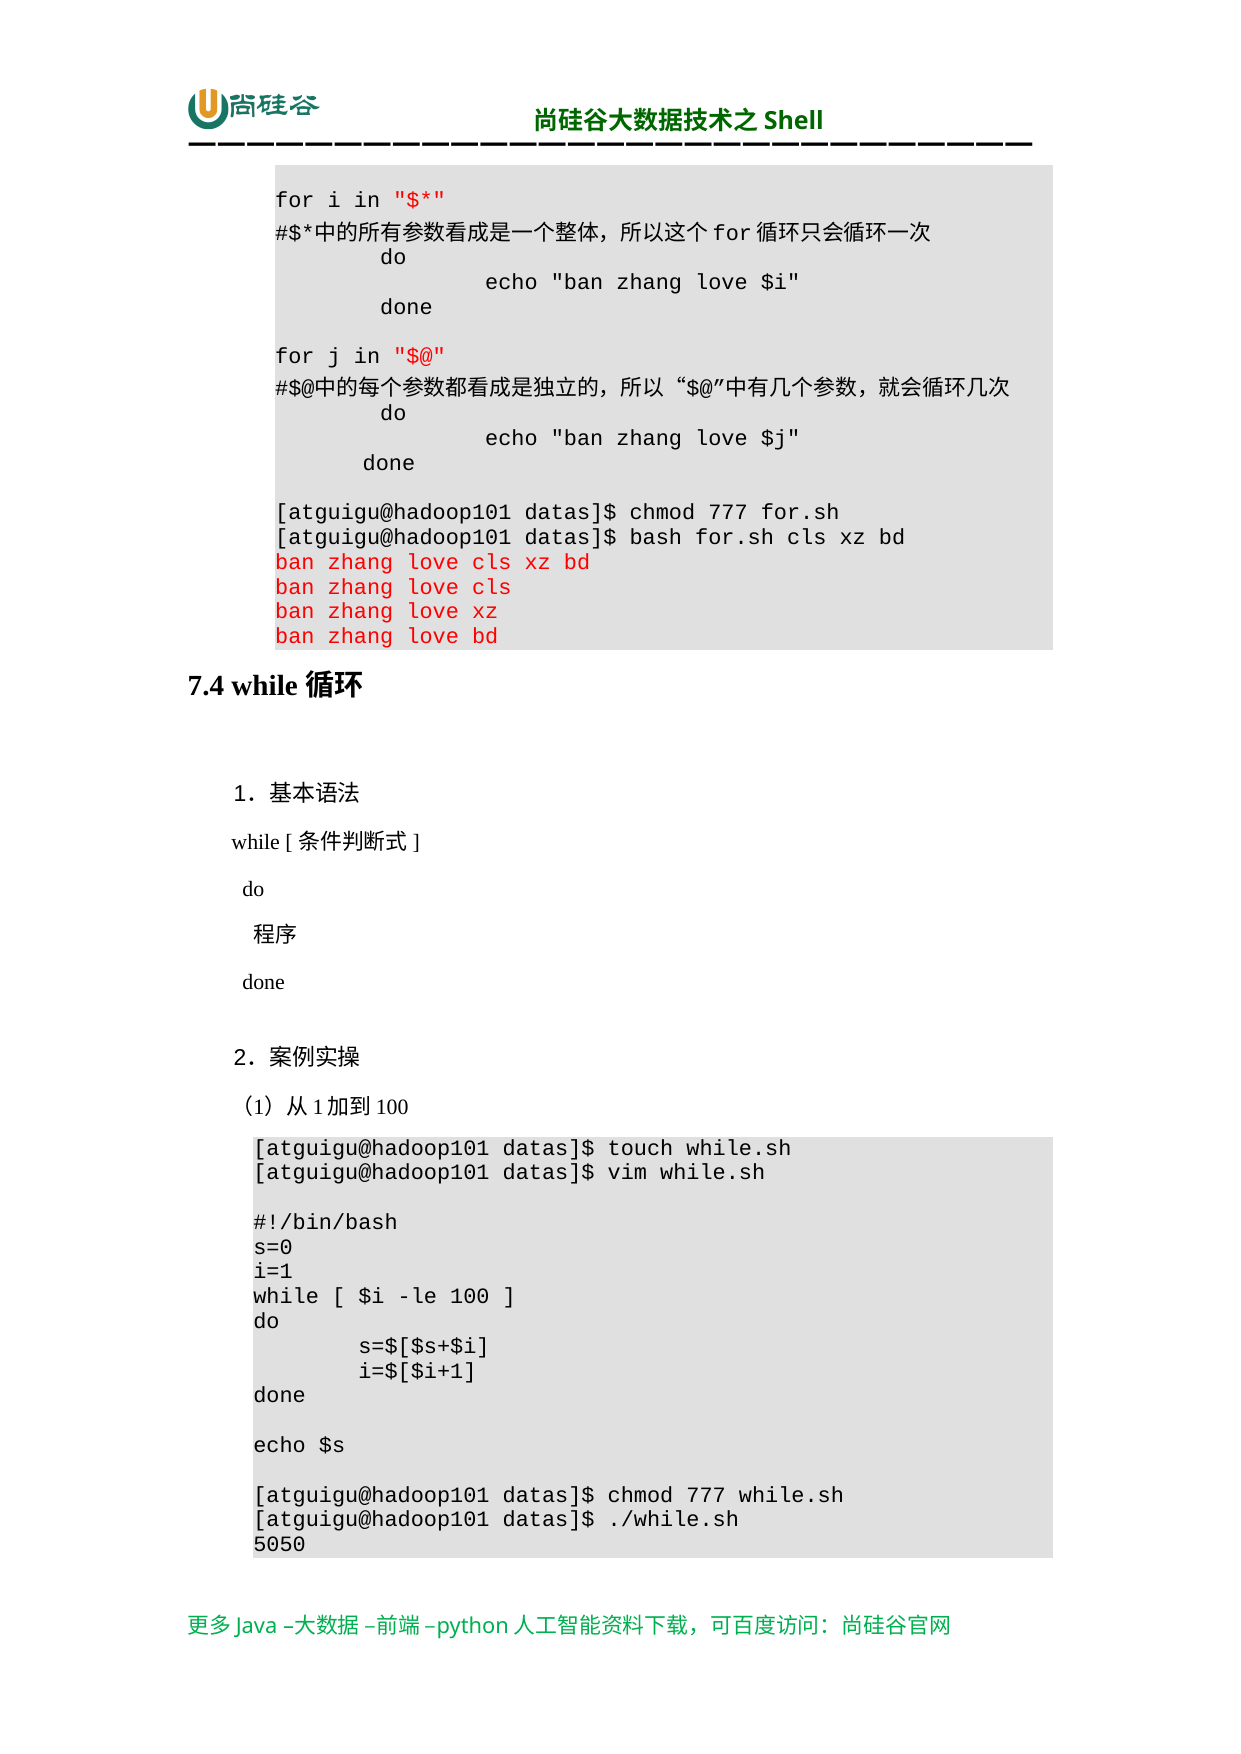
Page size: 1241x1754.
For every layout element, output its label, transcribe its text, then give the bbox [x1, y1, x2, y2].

text [atguigu@hadoop101 datas]$ chmod 777 for.sh [275, 502, 1053, 526]
text done [231, 965, 1053, 998]
text #!/bin/bash [253, 1211, 1053, 1236]
text ban zhang love xz [275, 601, 1053, 626]
text [atguigu@hadoop101 datas]$ touch while.sh [253, 1137, 1053, 1162]
text ban zhang love cls xz bd [275, 551, 1053, 576]
text do [253, 1310, 1053, 1335]
text for i in "$*" [275, 190, 1053, 214]
text done [275, 296, 1053, 321]
picture [187, 88, 321, 130]
text ban zhang love cls [275, 576, 1053, 601]
text [atguigu@hadoop101 datas]$ bash for.sh cls xz bd [275, 526, 1053, 551]
text （1）从1加到100 [187, 1088, 1053, 1121]
text s=0 [253, 1236, 1053, 1261]
text while [ $i -le 100 ] [253, 1286, 1053, 1310]
text 5050 [253, 1533, 1053, 1558]
text for j in "$@" [275, 346, 1053, 370]
subtitle 7.4 while 循环 [187, 650, 1053, 715]
text #$*中的所有参数看成是一个整体，所以这个for循环只会循环一次 [275, 214, 1053, 246]
text ban zhang love bd [275, 626, 1053, 650]
text echo "ban zhang love $j" [275, 427, 1053, 452]
text echo $s [253, 1434, 1053, 1459]
text echo "ban zhang love $i" [275, 271, 1053, 296]
text do [275, 246, 1053, 271]
text [atguigu@hadoop101 datas]$ chmod 777 while.sh [253, 1484, 1053, 1509]
text #$@中的每个参数都看成是独立的，所以“$@”中有几个参数，就会循环几次 [275, 370, 1053, 402]
text while [ 条件判断式 ] [231, 824, 1053, 856]
text 2．案例实操 [187, 1023, 1053, 1088]
text do [275, 402, 1053, 427]
text [atguigu@hadoop101 datas]$ vim while.sh [253, 1162, 1053, 1186]
text do [231, 872, 1053, 904]
text s=$[$s+$i] [253, 1335, 1053, 1360]
text done [253, 1385, 1053, 1409]
text 程序 [231, 917, 1053, 949]
text [atguigu@hadoop101 datas]$ ./while.sh [253, 1509, 1053, 1533]
text done [275, 452, 1053, 477]
text i=1 [253, 1261, 1053, 1286]
text i=$[$i+1] [253, 1360, 1053, 1385]
text 1．基本语法 [187, 759, 1053, 824]
